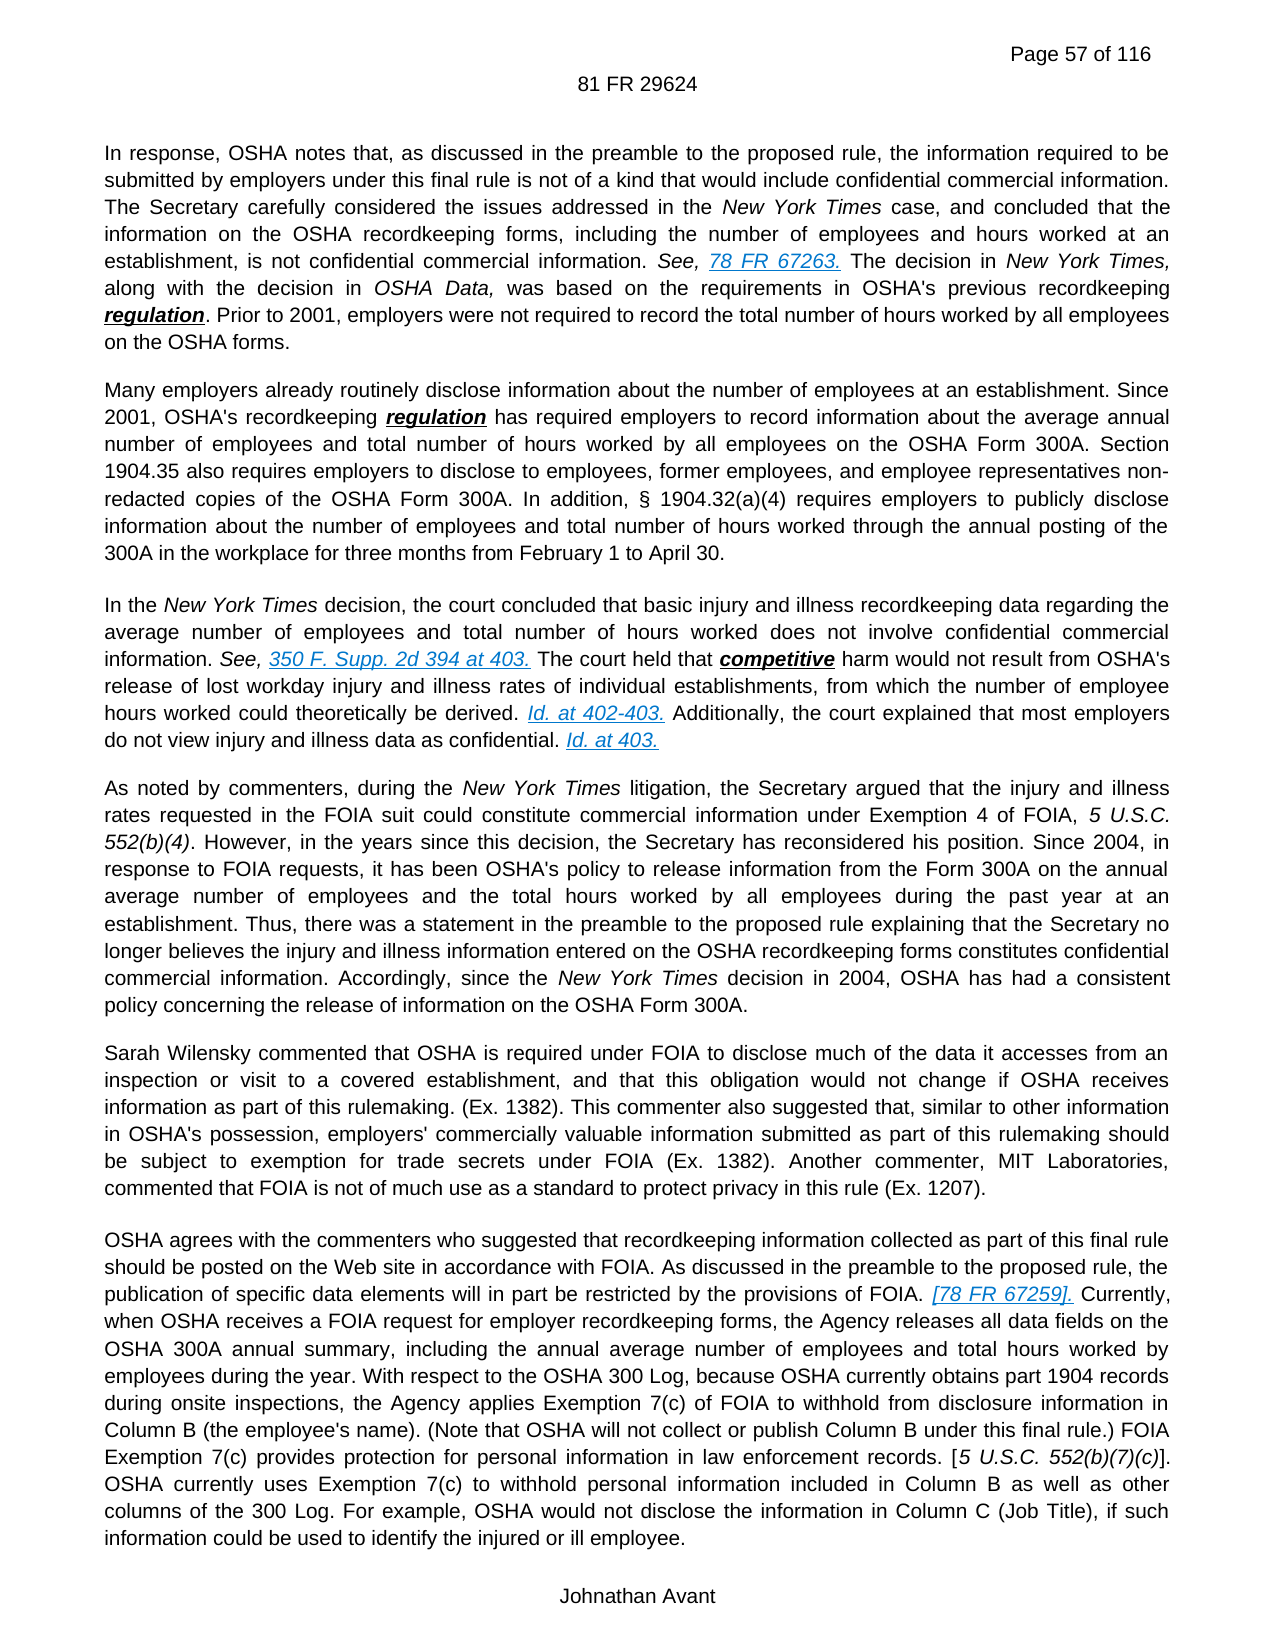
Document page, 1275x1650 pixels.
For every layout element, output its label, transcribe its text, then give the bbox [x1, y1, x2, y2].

text Many employers already routinely disclose information about the number of employees at an establishment. Since 2001, OSHA's recordkeeping regulation has required employers to record information about the average annual number of employees and total number of hours worked by all employees on the OSHA Form 300A. Section 1904.35 also requires employers to disclose to employees, former employees, and employee representatives non-redacted copies of the OSHA Form 300A. In addition, § 1904.32(a)(4) requires employers to publicly disclose information about the number of employees and total number of hours worked through the annual posting of the 300A in the workplace for three months from February 1 to April 30. [104, 375, 1171, 564]
text In the New York Times decision, the court concluded that basic injury and illness recordkeeping data regarding the average number of employees and total number of hours worked does not involve confidential commercial information. See, 350 F. Supp. 2d 394 at 403. The court held that competitive harm would not result from OSHA's release of lost workday injury and illness rates of individual establishments, from which the number of employee hours worked could theoretically be derived. Id. at 402-403. Additionally, the court explained that most employers do not view injury and illness data as confidential. Id. at 403. [104, 589, 1171, 752]
text As noted by commenters, during the New York Times litigation, the Secretary argued that the injury and illness rates requested in the FOIA suit could constitute commercial information under Exemption 4 of FOIA, 5 U.S.C. 552(b)(4). However, in the years since this decision, the Secretary has reconsidered his position. Since 2004, in response to FOIA requests, it has been OSHA's policy to release information from the Form 300A on the annual average number of employees and the total hours worked by all employees during the past year at an establishment. Thus, there was a statement in the preamble to the proposed rule explaining that the Secretary no longer believes the injury and illness information entered on the OSHA recordkeeping forms constitutes confidential commercial information. Accordingly, since the New York Times decision in 2004, OSHA has had a consistent policy concerning the release of information on the OSHA Form 300A. [104, 773, 1171, 1017]
text In response, OSHA notes that, as discussed in the preamble to the proposed rule, the information required to be submitted by employers under this final rule is not of a kind that would include confidential commercial information. The Secretary carefully considered the issues addressed in the New York Times case, and concluded that the information on the OSHA recordkeeping forms, including the number of employees and hours worked at an establishment, is not confidential commercial information. See, 78 FR 67263. The decision in New York Times, along with the decision in OSHA Data, was based on the requirements in OSHA's previous recordkeeping regulation. Prior to 2001, employers were not required to record the total number of hours worked by all employees on the OSHA forms. [104, 137, 1171, 354]
text Sarah Wilensky commented that OSHA is required under FOIA to disclose much of the data it accesses from an inspection or visit to a covered establishment, and that this obligation would not change if OSHA receives information as part of this rulemaking. (Ex. 1382). This commenter also suggested that, similar to other information in OSHA's possession, employers' commercially valuable information submitted as part of this rulemaking should be subject to exemption for trade secrets under FOIA (Ex. 1382). Another commenter, MIT Laboratories, commented that FOIA is not of much use as a standard to protect privacy in this rule (Ex. 1207). [104, 1037, 1171, 1200]
text OSHA agrees with the commenters who suggested that recordkeeping information collected as part of this final rule should be posted on the Web site in accordance with FOIA. As discussed in the preamble to the proposed rule, the publication of specific data elements will in part be restricted by the provisions of FOIA. [78 FR 67259]. Currently, when OSHA receives a FOIA request for employer recordkeeping forms, the Agency releases all data fields on the OSHA 300A annual summary, including the annual average number of employees and total hours worked by employees during the year. With respect to the OSHA 300 Log, because OSHA currently obtains part 1904 records during onsite inspections, the Agency applies Exemption 7(c) of FOIA to withhold from disclosure information in Column B (the employee's name). (Note that OSHA will not collect or publish Column B under this final rule.) FOIA Exemption 7(c) provides protection for personal information in law enforcement records. [5 U.S.C. 552(b)(7)(c)]. OSHA currently uses Exemption 7(c) to withhold personal information included in Column B as well as other columns of the 300 Log. For example, OSHA would not disclose the information in Column C (Job Title), if such information could be used to identify the injured or ill employee. [104, 1225, 1171, 1550]
